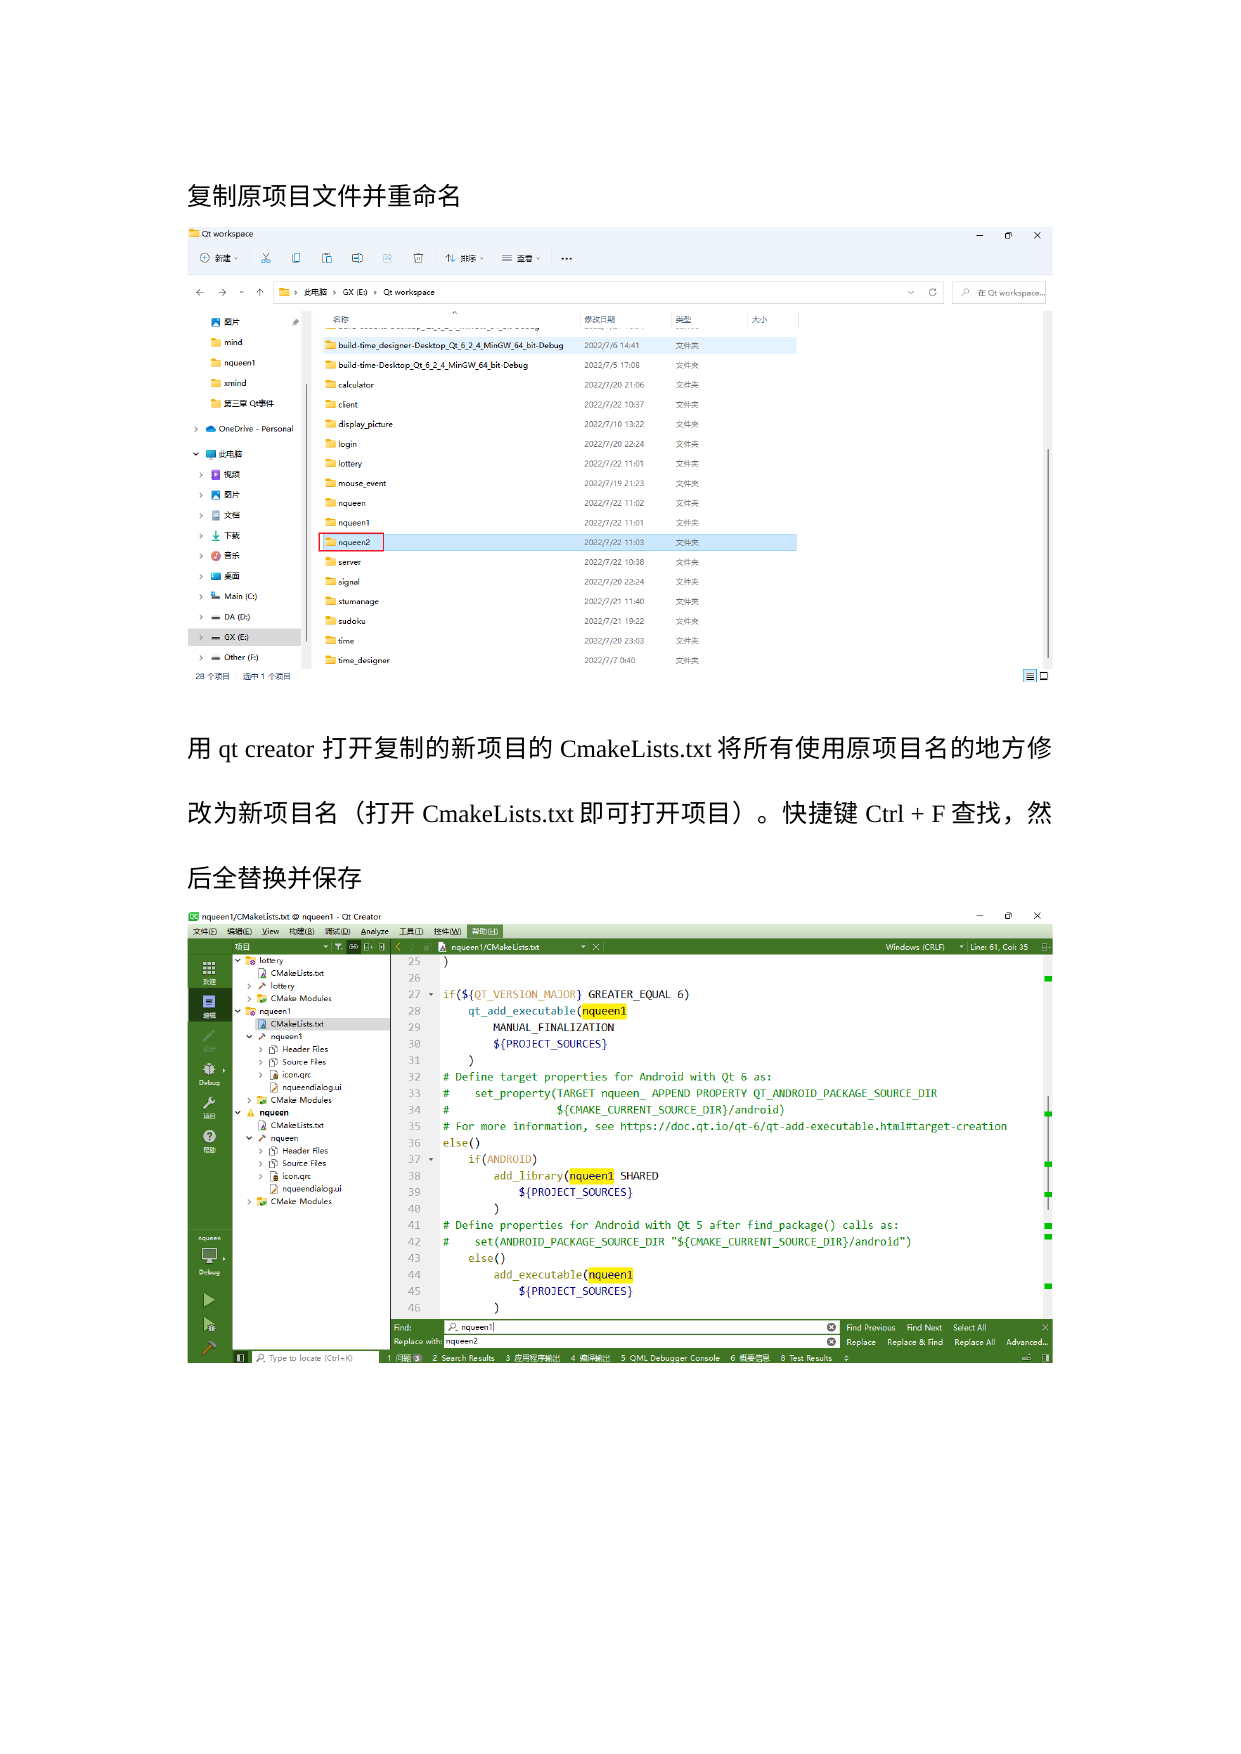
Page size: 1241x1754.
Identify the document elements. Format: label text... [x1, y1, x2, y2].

picture [187, 227, 1053, 682]
text 复制原项目文件并重命名 [187, 162, 1053, 227]
picture [187, 909, 1053, 1363]
text 用qt creator 打开复制的新项目的CmakeLists.txt将所有使用原项目名的地方修改为新项目名（打开CmakeLists.txt即可打开项目）。快捷键Ctrl + F查找，然后全替换并保存 [187, 714, 1053, 909]
